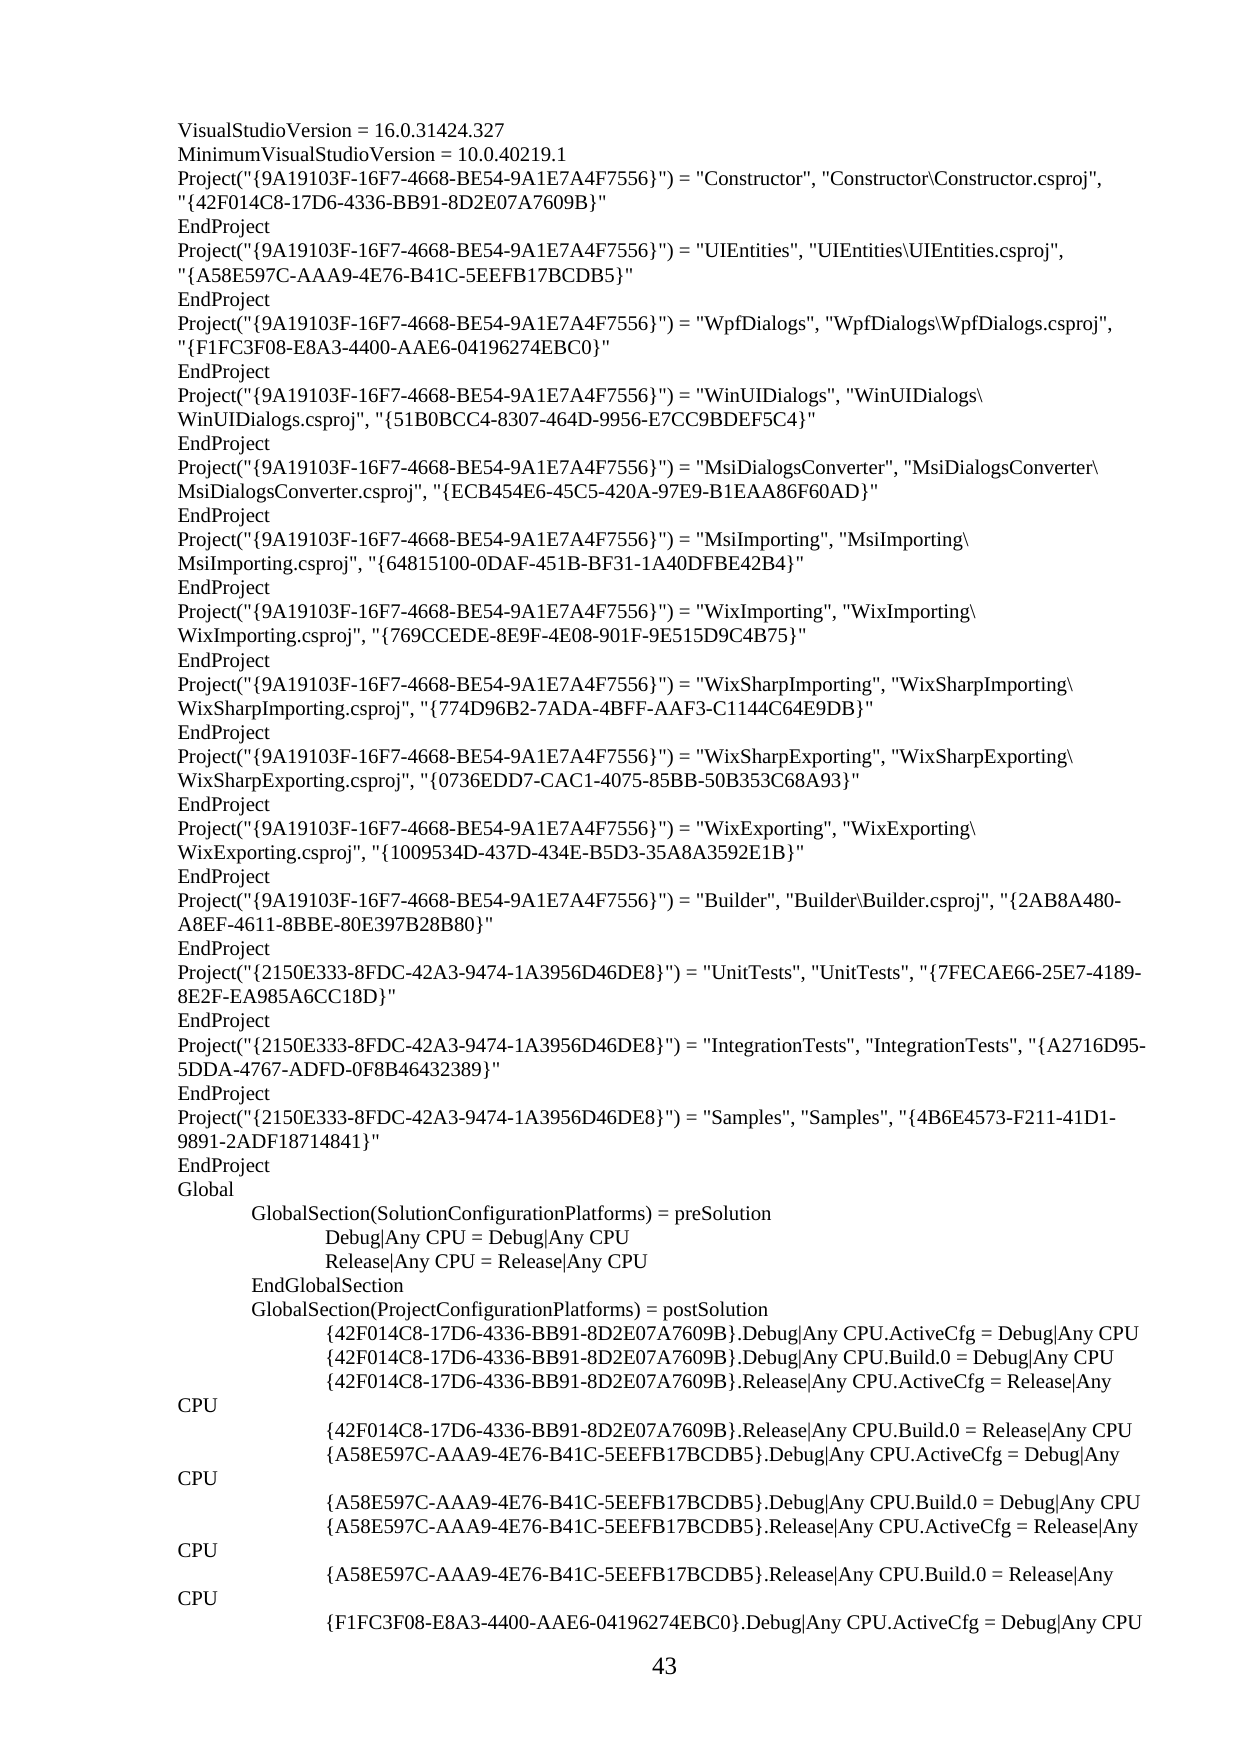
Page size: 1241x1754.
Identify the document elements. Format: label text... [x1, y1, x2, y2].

text Debug|Any CPU = Debug|Any CPU [177, 1225, 1152, 1249]
text VisualStudioVersion = 16.0.31424.327 [177, 118, 1152, 142]
text {A58E597C-AAA9-4E76-B41C-5EEFB17BCDB5}.Debug|Any CPU.Build.0 = Debug|Any CPU [177, 1490, 1152, 1514]
text Project("{9A19103F-16F7-4668-BE54-9A1E7A4F7556}") = "Builder", "Builder\Builder.csproj", "{2AB8A480-A8EF-4611-8BBE-80E397B28B80}" [177, 888, 1152, 936]
text Project("{9A19103F-16F7-4668-BE54-9A1E7A4F7556}") = "MsiDialogsConverter", "MsiDialogsConverter\MsiDialogsConverter.csproj", "{ECB454E6-45C5-420A-97E9-B1EAA86F60AD}" [177, 455, 1152, 503]
text {42F014C8-17D6-4336-BB91-8D2E07A7609B}.Debug|Any CPU.Build.0 = Debug|Any CPU [177, 1345, 1152, 1369]
text Global [177, 1177, 1152, 1201]
text EndProject [177, 720, 1152, 744]
text Project("{2150E333-8FDC-42A3-9474-1A3956D46DE8}") = "IntegrationTests", "IntegrationTests", "{A2716D95-5DDA-4767-ADFD-0F8B46432389}" [177, 1032, 1152, 1081]
text EndProject [177, 503, 1152, 527]
text EndGlobalSection [177, 1273, 1152, 1297]
text EndProject [177, 936, 1152, 960]
text Project("{9A19103F-16F7-4668-BE54-9A1E7A4F7556}") = "WpfDialogs", "WpfDialogs\WpfDialogs.csproj", "{F1FC3F08-E8A3-4400-AAE6-04196274EBC0}" [177, 311, 1152, 359]
text {42F014C8-17D6-4336-BB91-8D2E07A7609B}.Release|Any CPU.ActiveCfg = Release|Any CPU [177, 1369, 1152, 1417]
text {42F014C8-17D6-4336-BB91-8D2E07A7609B}.Debug|Any CPU.ActiveCfg = Debug|Any CPU [177, 1321, 1152, 1345]
text Project("{9A19103F-16F7-4668-BE54-9A1E7A4F7556}") = "Constructor", "Constructor\Constructor.csproj", "{42F014C8-17D6-4336-BB91-8D2E07A7609B}" [177, 166, 1152, 214]
text GlobalSection(ProjectConfigurationPlatforms) = postSolution [177, 1297, 1152, 1321]
text EndProject [177, 864, 1152, 888]
text {42F014C8-17D6-4336-BB91-8D2E07A7609B}.Release|Any CPU.Build.0 = Release|Any CPU [177, 1417, 1152, 1442]
text Project("{9A19103F-16F7-4668-BE54-9A1E7A4F7556}") = "UIEntities", "UIEntities\UIEntities.csproj", "{A58E597C-AAA9-4E76-B41C-5EEFB17BCDB5}" [177, 238, 1152, 287]
text Project("{9A19103F-16F7-4668-BE54-9A1E7A4F7556}") = "MsiImporting", "MsiImporting\MsiImporting.csproj", "{64815100-0DAF-451B-BF31-1A40DFBE42B4}" [177, 527, 1152, 575]
text GlobalSection(SolutionConfigurationPlatforms) = preSolution [177, 1201, 1152, 1225]
text {F1FC3F08-E8A3-4400-AAE6-04196274EBC0}.Debug|Any CPU.ActiveCfg = Debug|Any CPU [177, 1610, 1152, 1634]
text EndProject [177, 1008, 1152, 1032]
text MinimumVisualStudioVersion = 10.0.40219.1 [177, 142, 1152, 166]
text {A58E597C-AAA9-4E76-B41C-5EEFB17BCDB5}.Release|Any CPU.Build.0 = Release|Any CPU [177, 1562, 1152, 1610]
text {A58E597C-AAA9-4E76-B41C-5EEFB17BCDB5}.Debug|Any CPU.ActiveCfg = Debug|Any CPU [177, 1442, 1152, 1490]
text Release|Any CPU = Release|Any CPU [177, 1249, 1152, 1273]
text {A58E597C-AAA9-4E76-B41C-5EEFB17BCDB5}.Release|Any CPU.ActiveCfg = Release|Any CPU [177, 1514, 1152, 1562]
text Project("{9A19103F-16F7-4668-BE54-9A1E7A4F7556}") = "WixImporting", "WixImporting\WixImporting.csproj", "{769CCEDE-8E9F-4E08-901F-9E515D9C4B75}" [177, 599, 1152, 647]
text Project("{9A19103F-16F7-4668-BE54-9A1E7A4F7556}") = "WixExporting", "WixExporting\WixExporting.csproj", "{1009534D-437D-434E-B5D3-35A8A3592E1B}" [177, 816, 1152, 864]
text EndProject [177, 431, 1152, 455]
text Project("{2150E333-8FDC-42A3-9474-1A3956D46DE8}") = "UnitTests", "UnitTests", "{7FECAE66-25E7-4189-8E2F-EA985A6CC18D}" [177, 960, 1152, 1008]
text EndProject [177, 575, 1152, 599]
text Project("{9A19103F-16F7-4668-BE54-9A1E7A4F7556}") = "WinUIDialogs", "WinUIDialogs\WinUIDialogs.csproj", "{51B0BCC4-8307-464D-9956-E7CC9BDEF5C4}" [177, 383, 1152, 431]
text Project("{2150E333-8FDC-42A3-9474-1A3956D46DE8}") = "Samples", "Samples", "{4B6E4573-F211-41D1-9891-2ADF18714841}" [177, 1105, 1152, 1153]
text EndProject [177, 359, 1152, 383]
text Project("{9A19103F-16F7-4668-BE54-9A1E7A4F7556}") = "WixSharpExporting", "WixSharpExporting\WixSharpExporting.csproj", "{0736EDD7-CAC1-4075-85BB-50B353C68A93}" [177, 744, 1152, 792]
text EndProject [177, 214, 1152, 238]
text EndProject [177, 287, 1152, 311]
text EndProject [177, 647, 1152, 672]
text EndProject [177, 1153, 1152, 1177]
text EndProject [177, 792, 1152, 816]
text Project("{9A19103F-16F7-4668-BE54-9A1E7A4F7556}") = "WixSharpImporting", "WixSharpImporting\WixSharpImporting.csproj", "{774D96B2-7ADA-4BFF-AAF3-C1144C64E9DB}" [177, 672, 1152, 720]
text EndProject [177, 1081, 1152, 1105]
